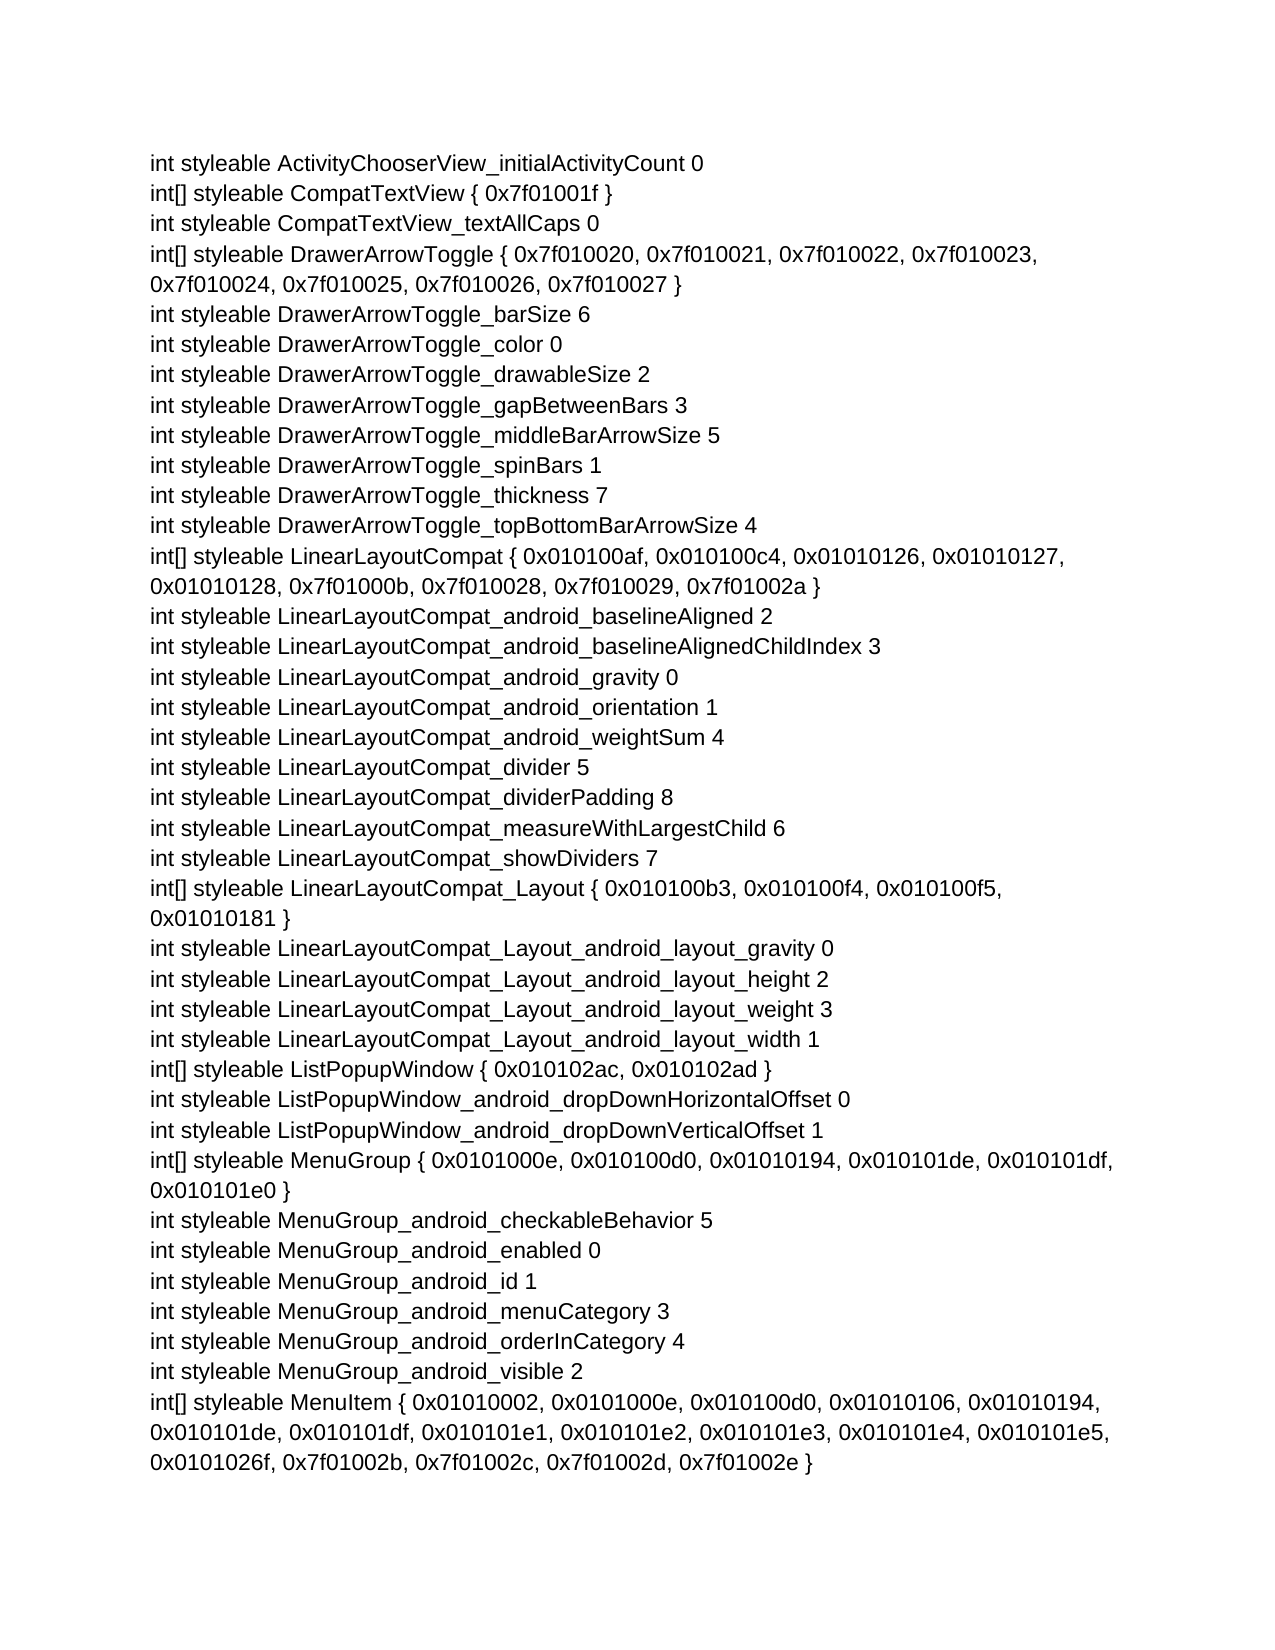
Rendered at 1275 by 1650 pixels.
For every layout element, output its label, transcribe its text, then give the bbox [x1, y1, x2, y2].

text int[] styleable ListPopupWindow { 0x010102ac, 0x010102ad } [150, 1056, 1125, 1083]
text int styleable DrawerArrowToggle_thickness 7 [150, 482, 1125, 509]
text int styleable LinearLayoutCompat_measureWithLargestChild 6 [150, 814, 1125, 841]
text int styleable MenuGroup_android_visible 2 [150, 1358, 1125, 1385]
text int styleable MenuGroup_android_checkableBehavior 5 [150, 1207, 1125, 1234]
text int styleable DrawerArrowToggle_gapBetweenBars 3 [150, 392, 1125, 418]
text int styleable LinearLayoutCompat_Layout_android_layout_weight 3 [150, 996, 1125, 1022]
text int styleable DrawerArrowToggle_spinBars 1 [150, 452, 1125, 478]
text int styleable LinearLayoutCompat_android_weightSum 4 [150, 724, 1125, 750]
text int styleable LinearLayoutCompat_android_orientation 1 [150, 694, 1125, 720]
text int styleable DrawerArrowToggle_barSize 6 [150, 301, 1125, 327]
text int styleable LinearLayoutCompat_divider 5 [150, 754, 1125, 781]
text int[] styleable LinearLayoutCompat { 0x010100af, 0x010100c4, 0x01010126, 0x01010127, 0x01010128, 0x7f01000b, 0x7f010028, 0x7f010029, 0x7f01002a } [150, 543, 1125, 599]
text int[] styleable DrawerArrowToggle { 0x7f010020, 0x7f010021, 0x7f010022, 0x7f010023, 0x7f010024, 0x7f010025, 0x7f010026, 0x7f010027 } [150, 241, 1125, 297]
text int styleable LinearLayoutCompat_android_baselineAlignedChildIndex 3 [150, 633, 1125, 660]
text int styleable MenuGroup_android_orderInCategory 4 [150, 1328, 1125, 1354]
text int styleable MenuGroup_android_enabled 0 [150, 1237, 1125, 1264]
text int[] styleable MenuGroup { 0x0101000e, 0x010100d0, 0x01010194, 0x010101de, 0x010101df, 0x010101e0 } [150, 1147, 1125, 1203]
text int styleable LinearLayoutCompat_Layout_android_layout_gravity 0 [150, 935, 1125, 962]
text int styleable CompatTextView_textAllCaps 0 [150, 210, 1125, 237]
text int styleable LinearLayoutCompat_dividerPadding 8 [150, 784, 1125, 811]
text int styleable DrawerArrowToggle_middleBarArrowSize 5 [150, 422, 1125, 448]
text int styleable DrawerArrowToggle_topBottomBarArrowSize 4 [150, 512, 1125, 539]
text int styleable MenuGroup_android_id 1 [150, 1268, 1125, 1294]
text int styleable LinearLayoutCompat_Layout_android_layout_width 1 [150, 1026, 1125, 1052]
text int styleable LinearLayoutCompat_Layout_android_layout_height 2 [150, 966, 1125, 992]
text int styleable ActivityChooserView_initialActivityCount 0 [150, 150, 1125, 176]
text int styleable LinearLayoutCompat_android_baselineAligned 2 [150, 603, 1125, 629]
text int styleable LinearLayoutCompat_showDividers 7 [150, 845, 1125, 871]
text int[] styleable MenuItem { 0x01010002, 0x0101000e, 0x010100d0, 0x01010106, 0x01010194, 0x010101de, 0x010101df, 0x010101e1, 0x010101e2, 0x010101e3, 0x010101e4, 0x010101e5, 0x0101026f, 0x7f01002b, 0x7f01002c, 0x7f01002d, 0x7f01002e } [150, 1388, 1125, 1475]
text int[] styleable LinearLayoutCompat_Layout { 0x010100b3, 0x010100f4, 0x010100f5, 0x01010181 } [150, 875, 1125, 932]
text int styleable DrawerArrowToggle_color 0 [150, 331, 1125, 358]
text int styleable DrawerArrowToggle_drawableSize 2 [150, 361, 1125, 388]
text int styleable ListPopupWindow_android_dropDownVerticalOffset 1 [150, 1117, 1125, 1143]
text int[] styleable CompatTextView { 0x7f01001f } [150, 180, 1125, 207]
text int styleable LinearLayoutCompat_android_gravity 0 [150, 663, 1125, 690]
text int styleable ListPopupWindow_android_dropDownHorizontalOffset 0 [150, 1086, 1125, 1113]
text int styleable MenuGroup_android_menuCategory 3 [150, 1298, 1125, 1324]
